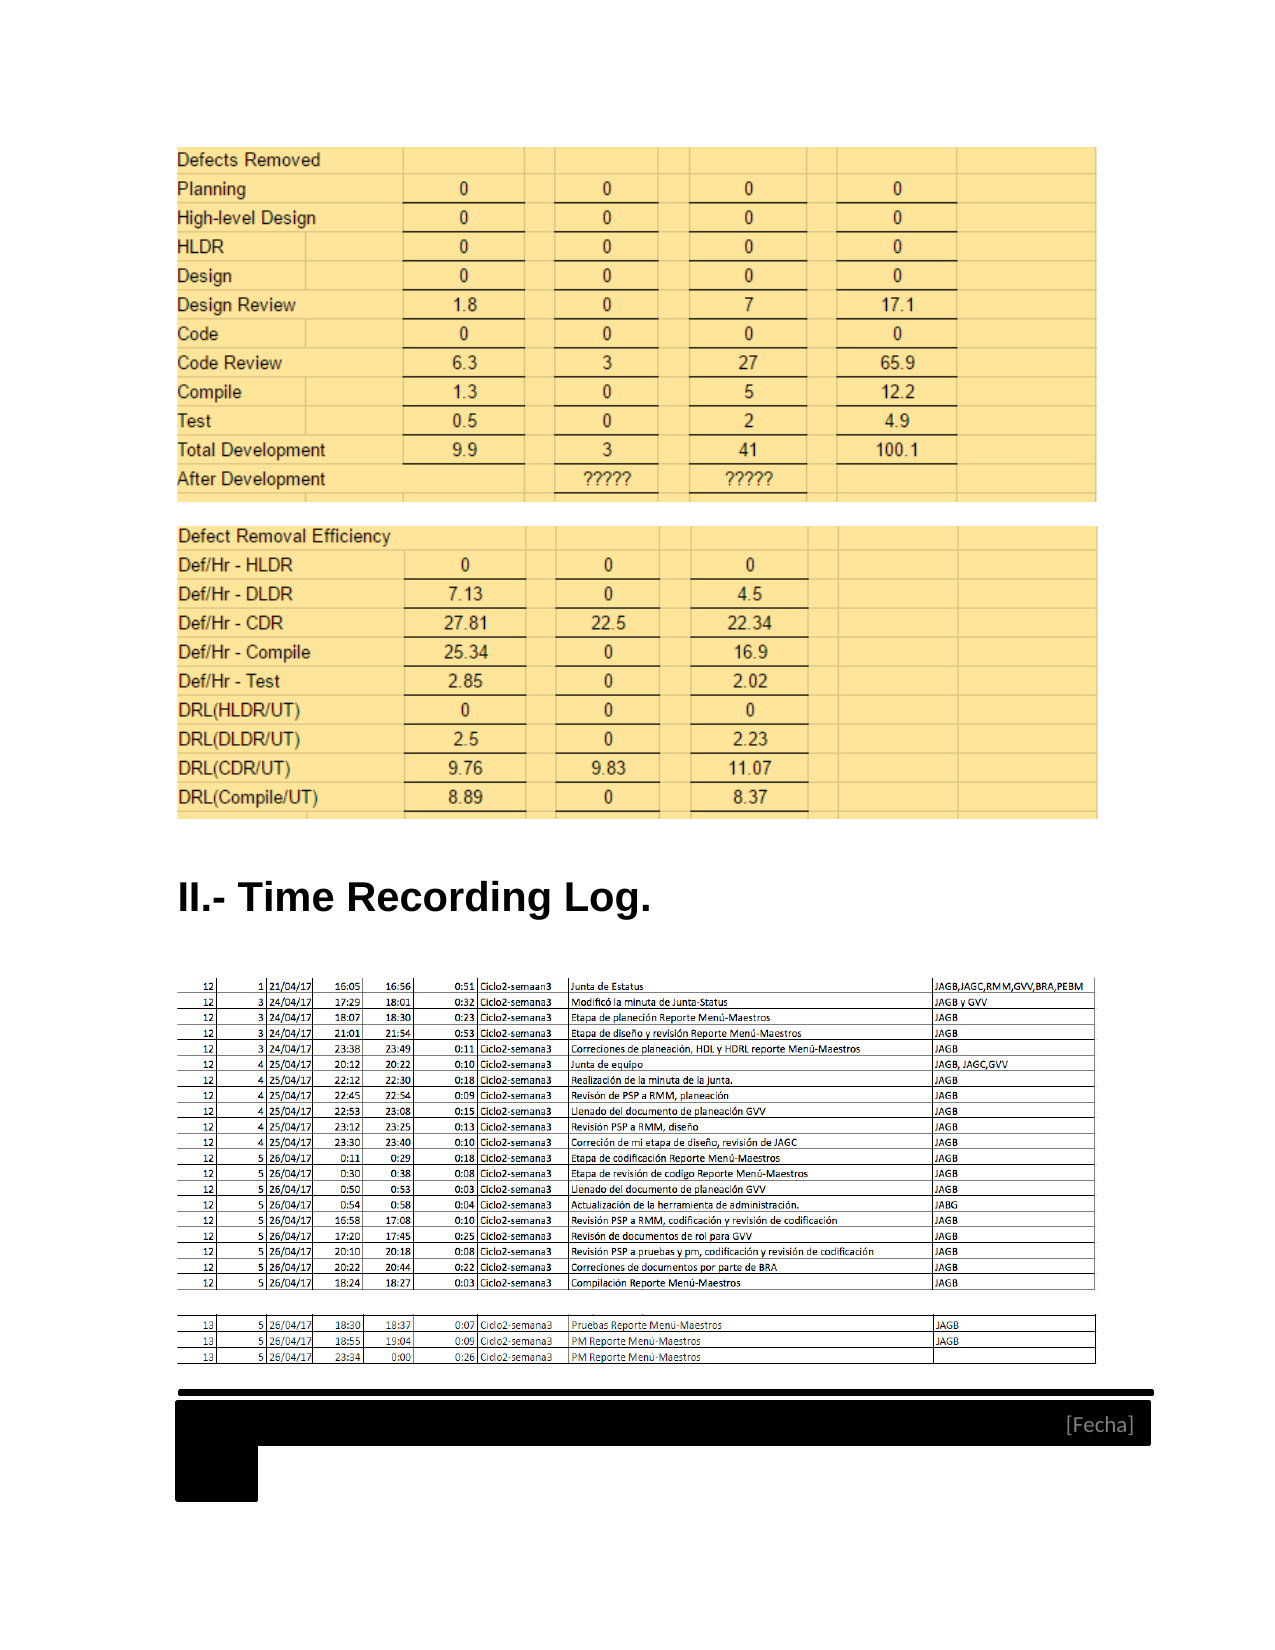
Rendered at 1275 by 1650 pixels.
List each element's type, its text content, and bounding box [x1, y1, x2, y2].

picture [177, 147, 1098, 502]
picture [177, 978, 1098, 1290]
subtitle II.- Time Recording Log. [177, 873, 1098, 921]
picture [177, 1314, 1098, 1365]
picture [177, 526, 1098, 819]
